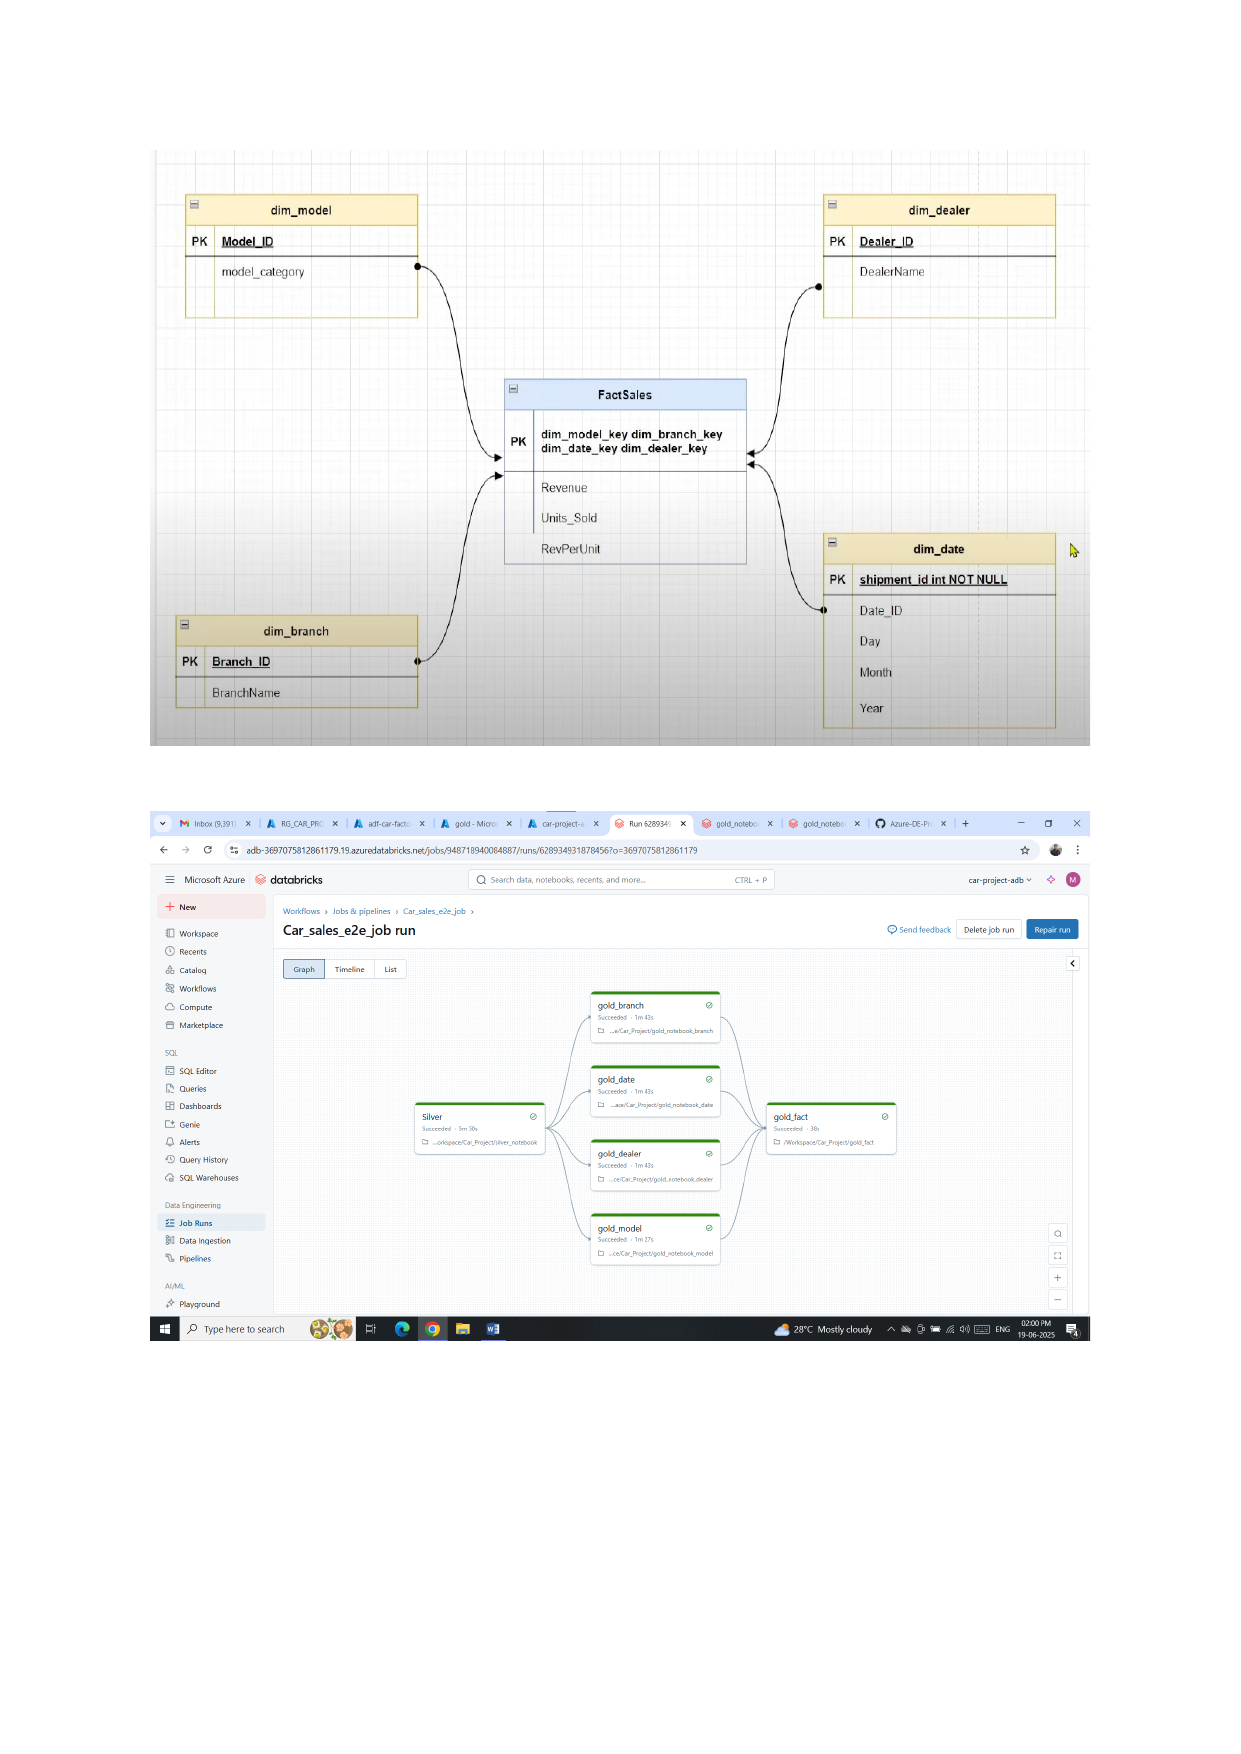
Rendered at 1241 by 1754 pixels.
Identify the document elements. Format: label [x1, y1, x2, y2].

picture [150, 811, 1091, 1341]
picture [150, 150, 1091, 746]
